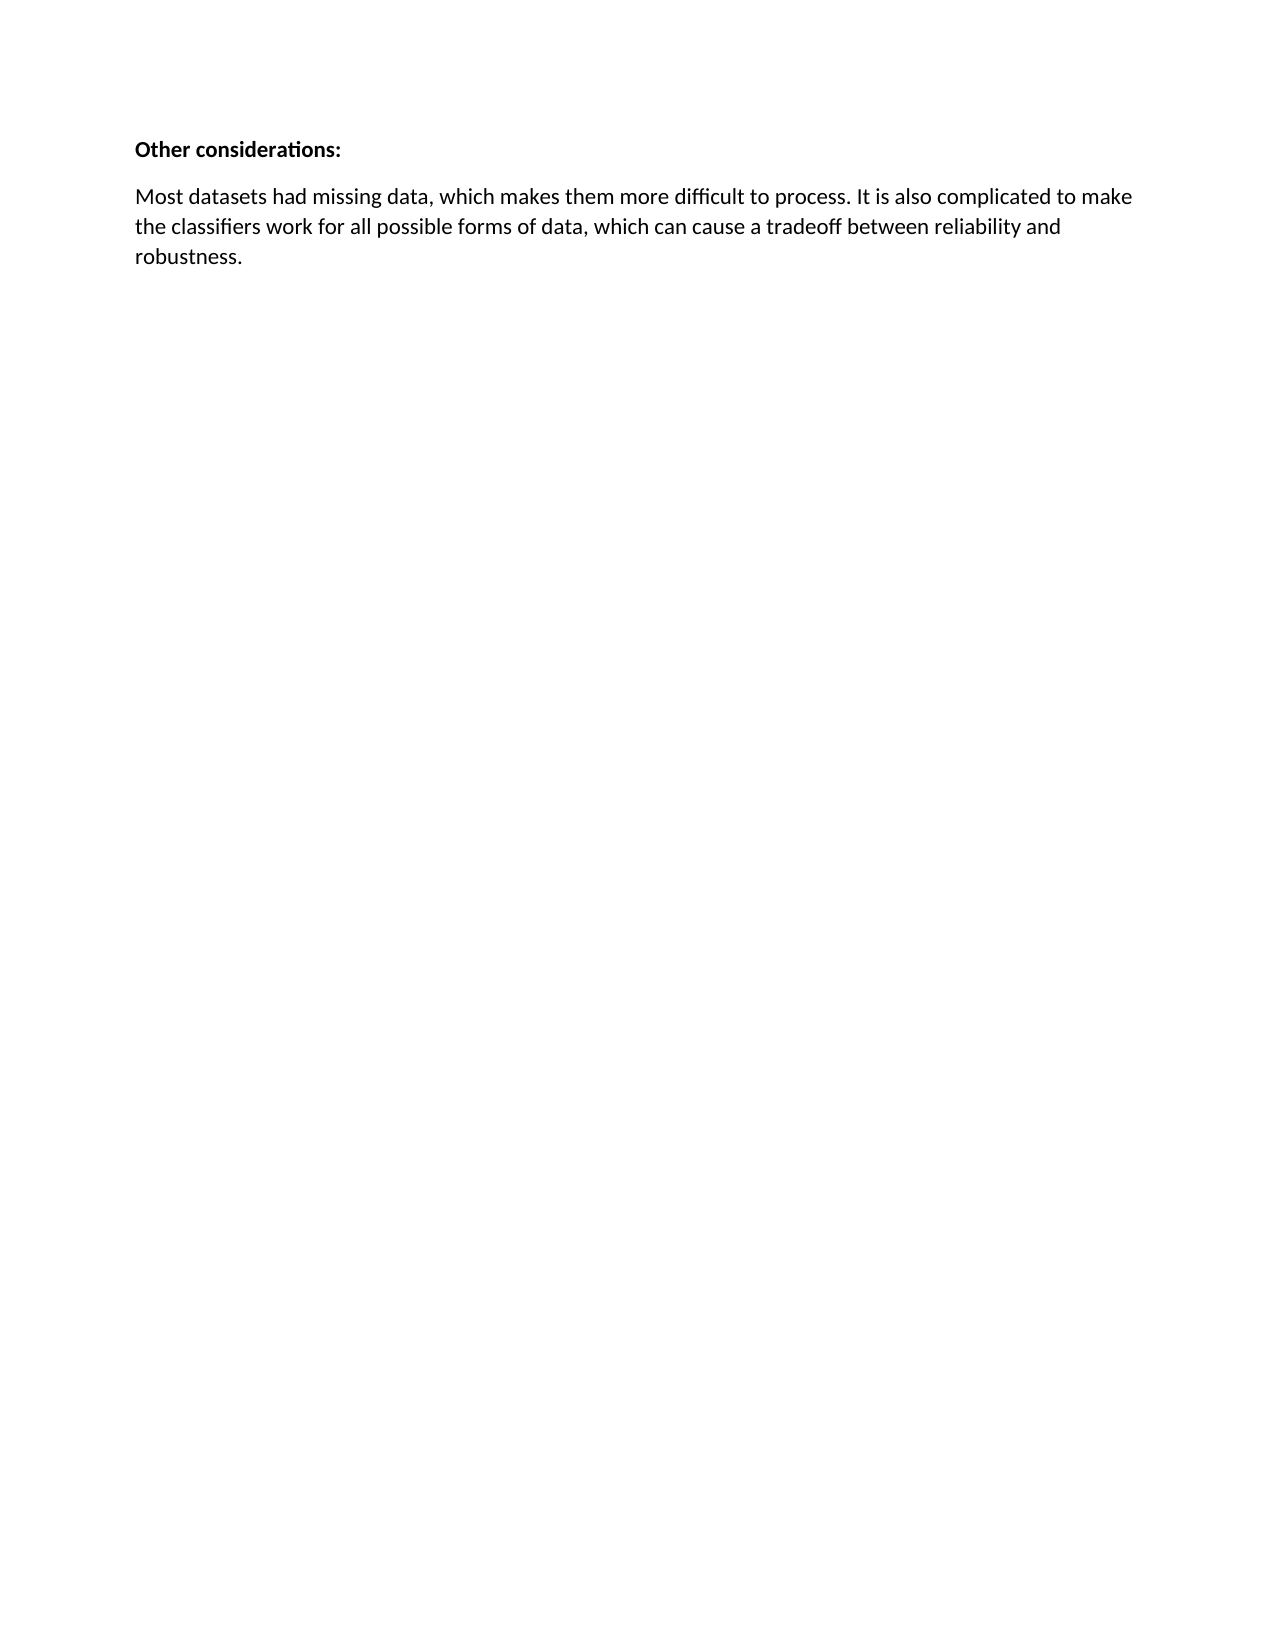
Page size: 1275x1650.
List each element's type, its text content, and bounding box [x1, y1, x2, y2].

text Most datasets had missing data, which makes them more difficult to process. It is also complicated to make the classifiers work for all possible forms of data, which can cause a tradeoff between reliability and robustness. [135, 182, 1140, 270]
text Other considerations: [135, 135, 1140, 163]
